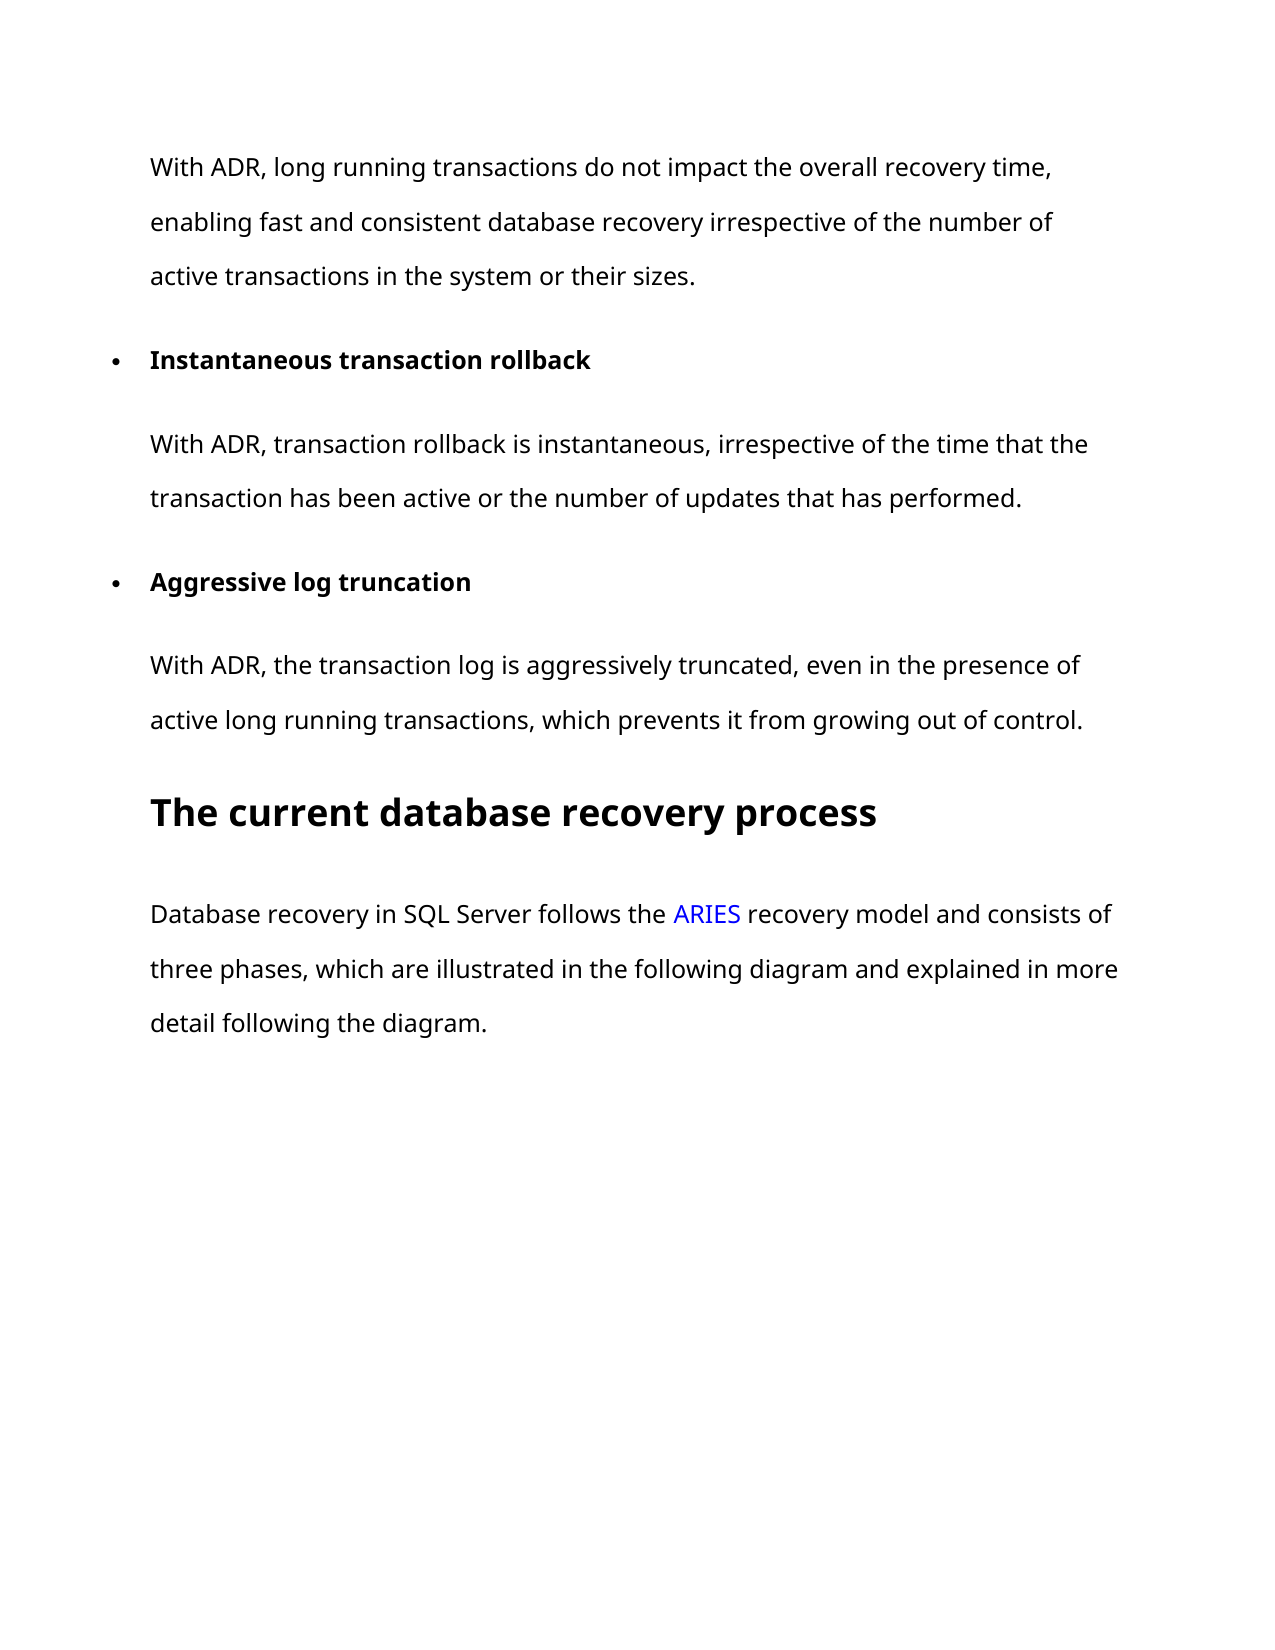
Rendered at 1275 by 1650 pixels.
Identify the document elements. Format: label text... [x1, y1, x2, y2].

list Aggressive log truncation [112, 564, 1125, 598]
text With ADR, transaction rollback is instantaneous, irrespective of the time that the transaction has been active or the number of updates that has performed. [150, 426, 1125, 515]
text With ADR, the transaction log is aggressively truncated, even in the presence of active long running transactions, which prevents it from growing out of control. [150, 648, 1125, 737]
text The current database recovery process [150, 786, 1125, 837]
text With ADR, long running transactions do not impact the overall recovery time, enabling fast and consistent database recovery irrespective of the number of active transactions in the system or their sizes. [150, 150, 1125, 293]
list Instantaneous transaction rollback [112, 343, 1125, 377]
text Database recovery in SQL Server follows the ARIES recovery model and consists of three phases, which are illustrated in the following diagram and explained in more detail following the diagram. [150, 897, 1125, 1040]
